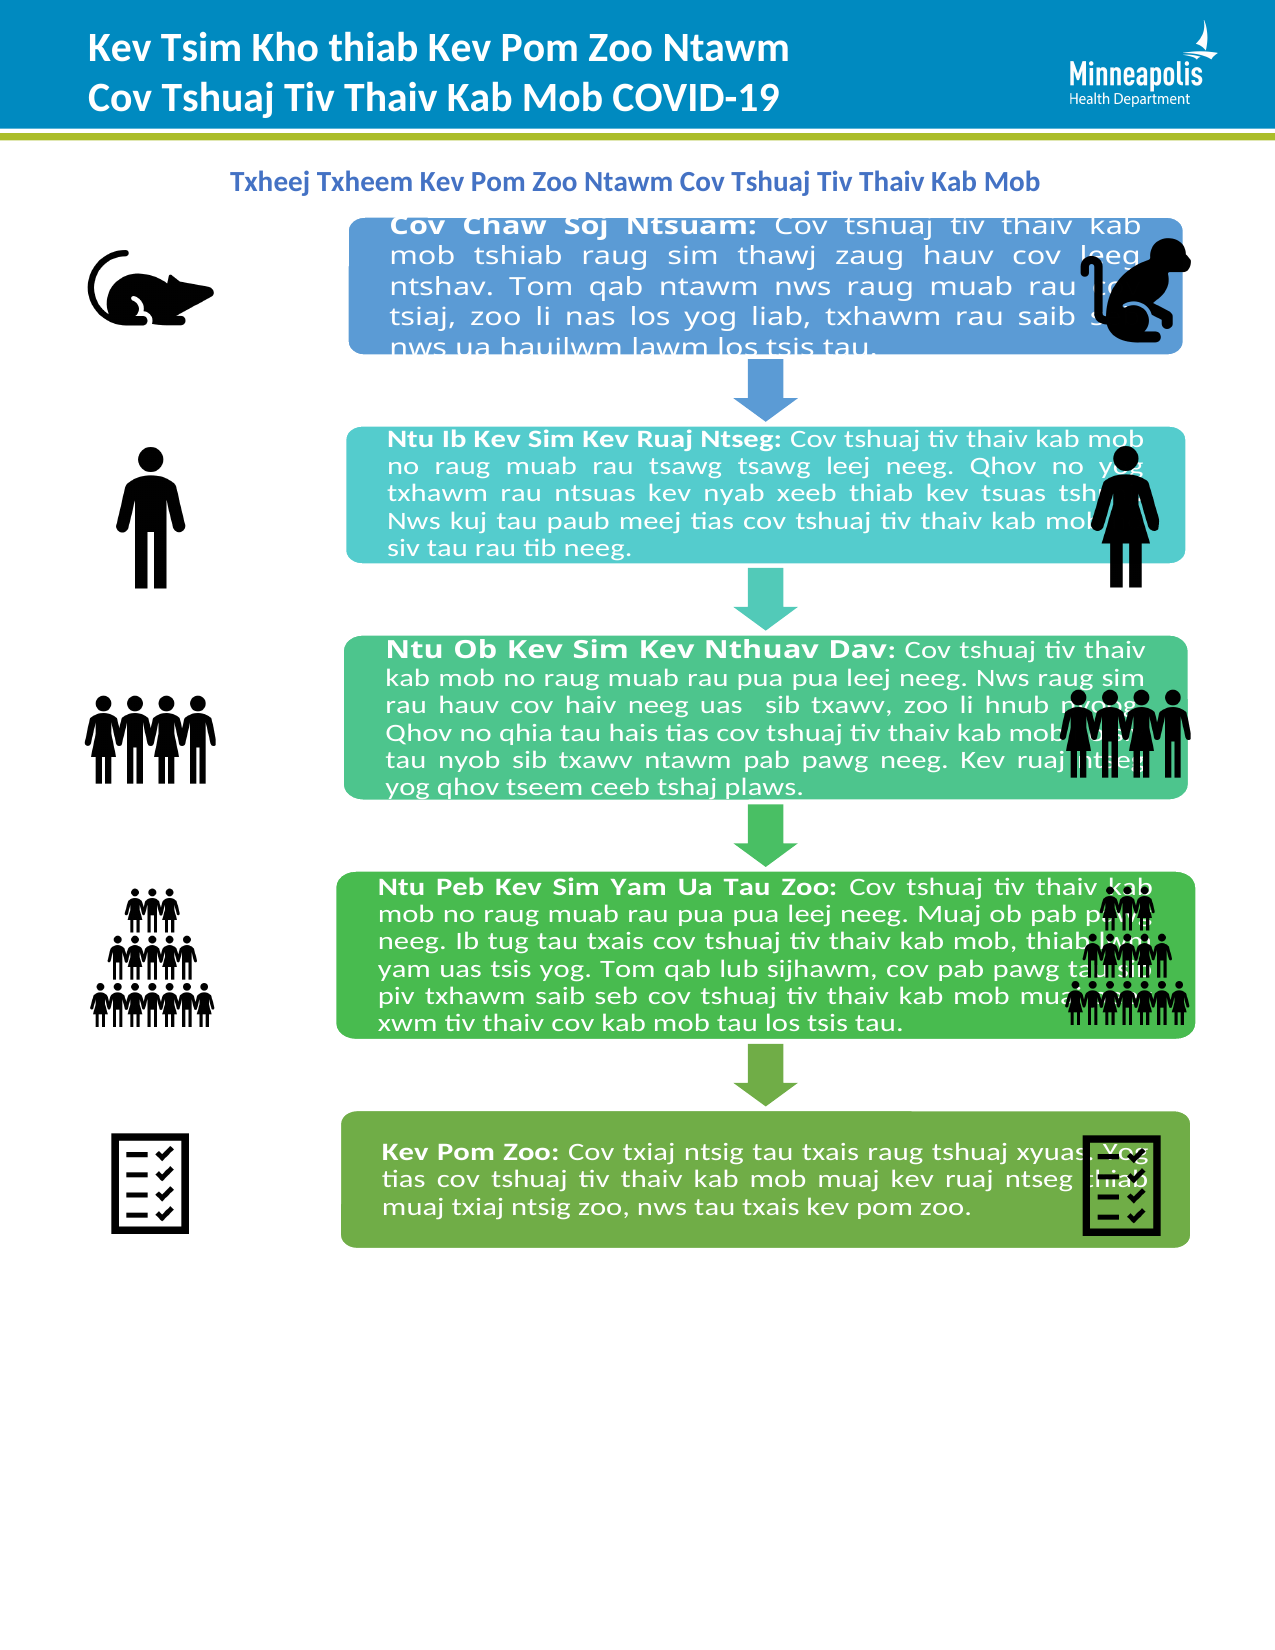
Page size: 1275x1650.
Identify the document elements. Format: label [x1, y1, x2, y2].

picture [1192, 68, 1202, 85]
picture [1056, 683, 1191, 781]
picture [1073, 232, 1192, 348]
picture [1087, 441, 1160, 589]
picture [1137, 68, 1147, 85]
picture [1164, 68, 1174, 85]
picture [102, 1127, 194, 1237]
picture [1097, 68, 1107, 85]
picture [1071, 62, 1085, 85]
picture [81, 689, 216, 787]
picture [1198, 27, 1207, 48]
picture [1178, 62, 1182, 85]
picture [112, 442, 188, 590]
picture [1187, 52, 1216, 58]
picture [1059, 881, 1191, 1028]
picture [1151, 68, 1161, 91]
picture [1074, 1128, 1166, 1239]
picture [81, 244, 219, 329]
picture [1111, 68, 1120, 85]
picture [1124, 68, 1134, 85]
picture [84, 882, 216, 1030]
